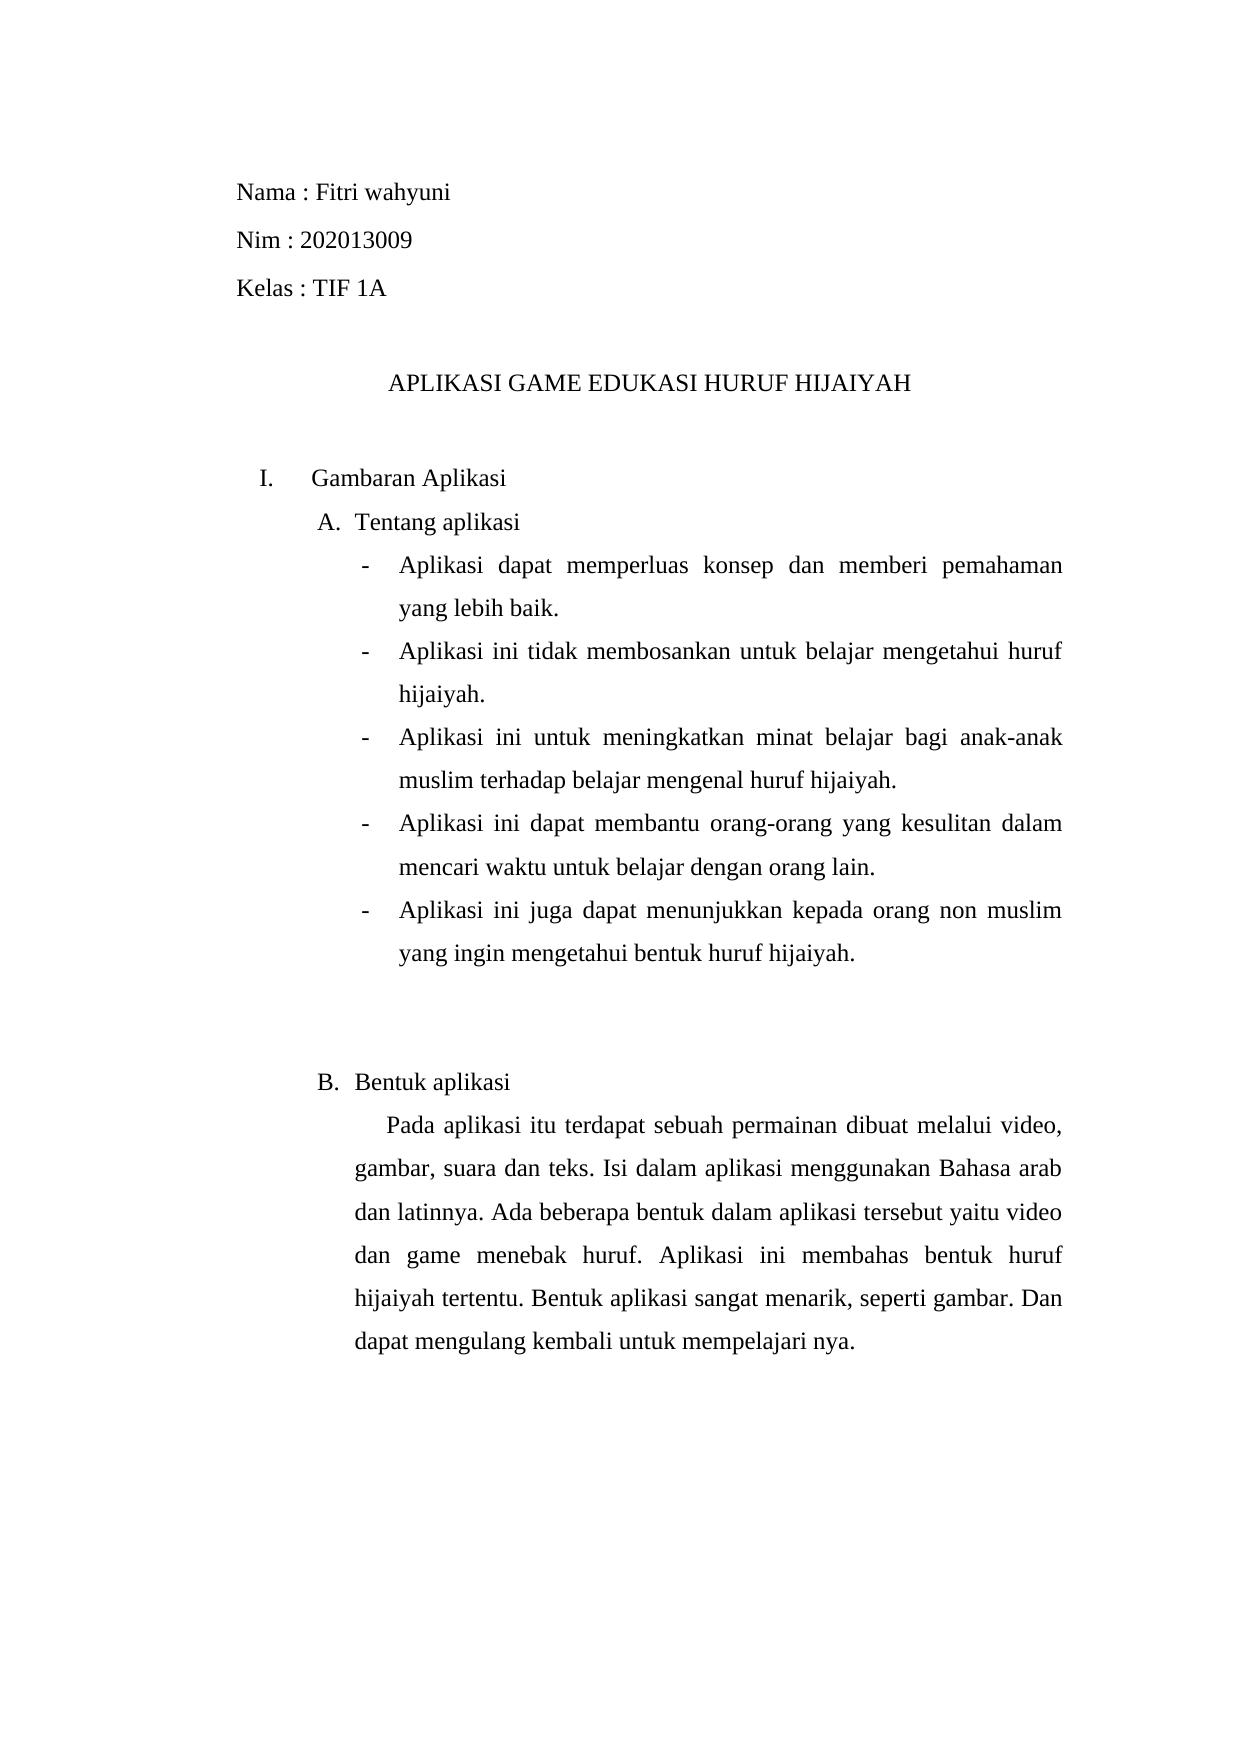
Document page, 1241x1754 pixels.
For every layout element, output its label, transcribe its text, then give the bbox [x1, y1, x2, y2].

text Kelas : TIF 1A [236, 273, 1063, 301]
list Aplikasi ini juga dapat menunjukkan kepada orang non muslim yang ingin mengetahui bentuk huruf hijaiyah. [361, 895, 1063, 967]
list Bentuk aplikasi [317, 1067, 1063, 1096]
list Tentang aplikasi [317, 507, 1063, 535]
list Gambaran Aplikasi [274, 463, 1063, 492]
list Aplikasi ini tidak membosankan untuk belajar mengetahui huruf hijaiyah. [361, 636, 1063, 708]
list Aplikasi ini dapat membantu orang-orang yang kesulitan dalam mencari waktu untuk belajar dengan orang lain. [361, 808, 1063, 880]
text APLIKASI GAME EDUKASI HURUF HIJAIYAH [236, 368, 1063, 397]
list Aplikasi ini untuk meningkatkan minat belajar bagi anak-anak muslim terhadap belajar mengenal huruf hijaiyah. [361, 722, 1063, 794]
list Aplikasi dapat memperluas konsep dan memberi pemahaman yang lebih baik. [361, 550, 1063, 622]
text Nama : Fitri wahyuni [236, 177, 1063, 206]
list Pada aplikasi itu terdapat sebuah permainan dibuat melalui video, gambar, suara dan teks. Isi dalam aplikasi menggunakan Bahasa arab dan latinnya. Ada beberapa bentuk dalam aplikasi tersebut yaitu video dan game menebak huruf. Aplikasi ini membahas bentuk huruf hijaiyah tertentu. Bentuk aplikasi sangat menarik, seperti gambar. Dan dapat mengulang kembali untuk mempelajari nya. [354, 1110, 1063, 1355]
text Nim : 202013009 [236, 225, 1063, 254]
